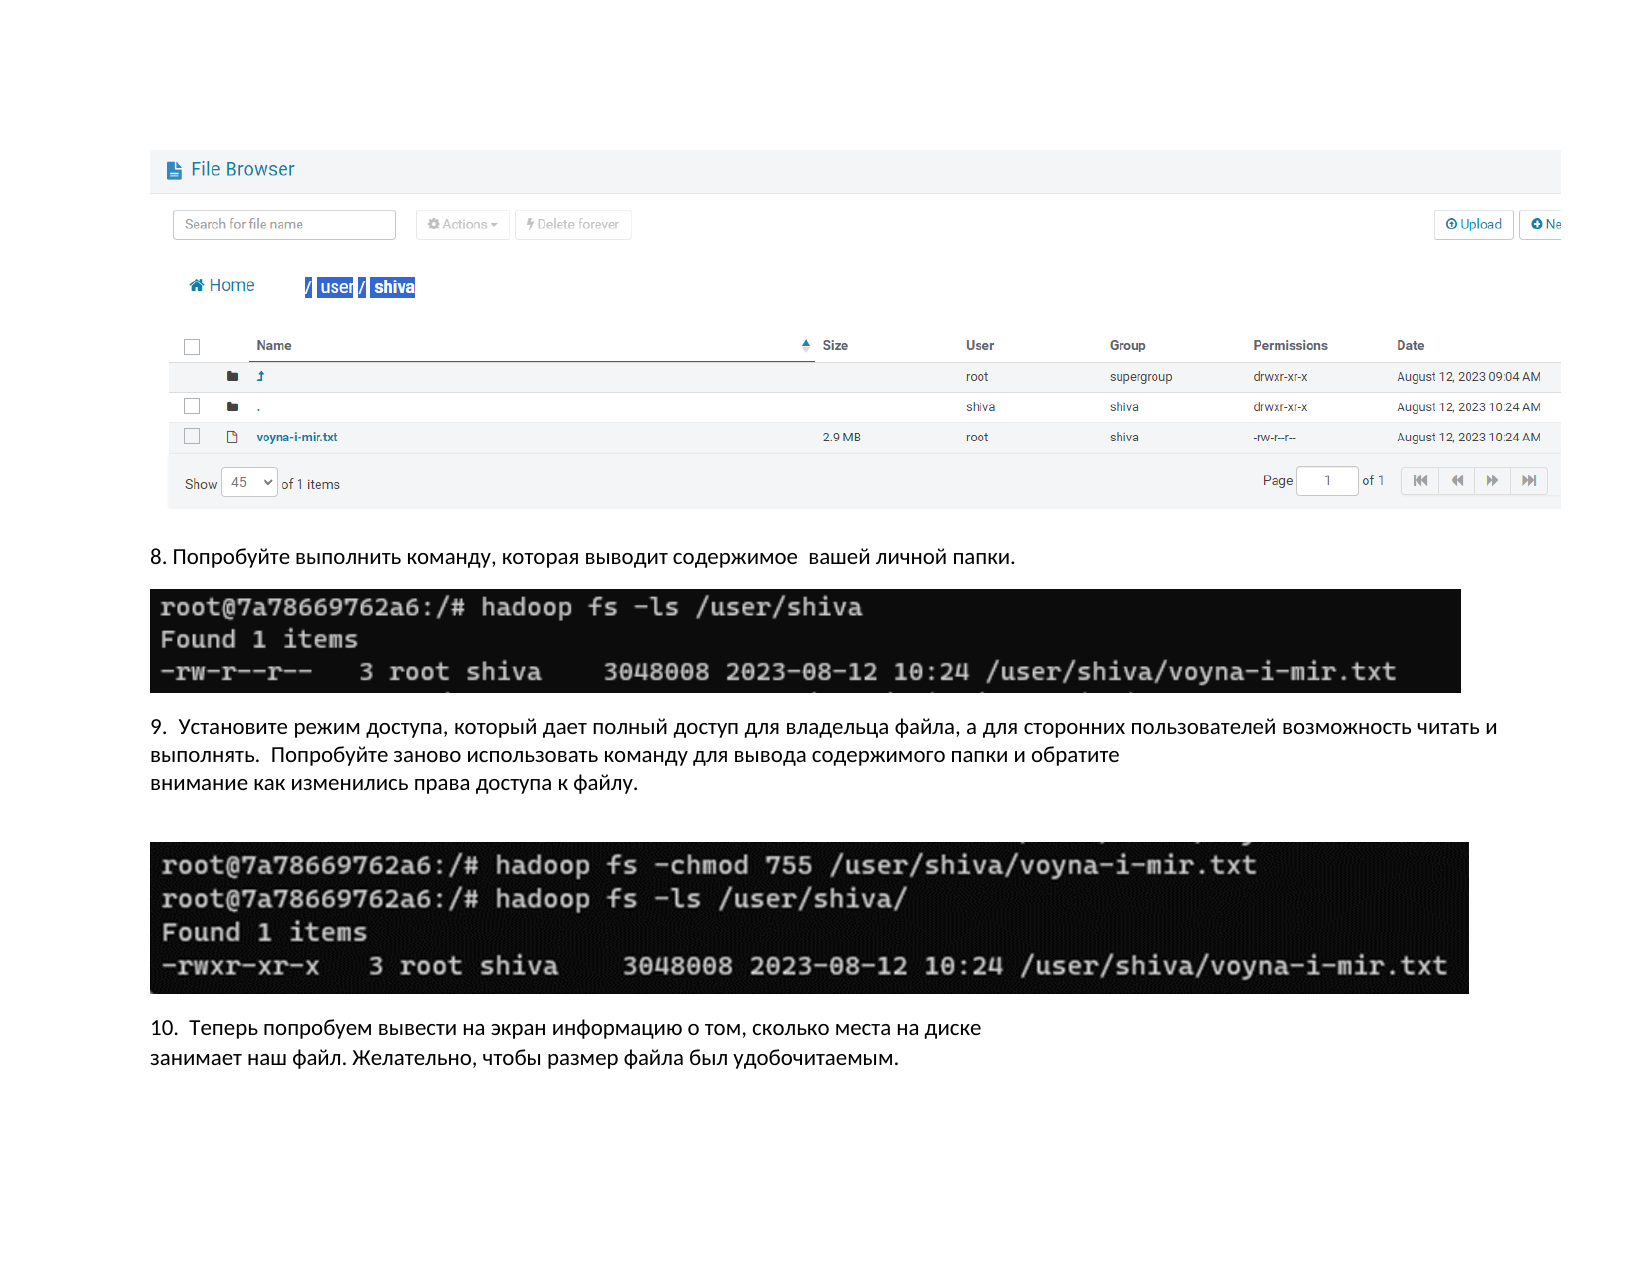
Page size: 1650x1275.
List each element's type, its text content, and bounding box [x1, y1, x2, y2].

picture [150, 842, 1469, 994]
picture [150, 589, 1461, 693]
picture [150, 150, 1561, 524]
text внимание как изменились права доступа к файлу. [150, 768, 1500, 796]
text 9. Установите режим доступа, который дает полный доступ для владельца файла, а для сторонних пользователей возможность читать и выполнять. Попробуйте заново использовать команду для вывода содержимого папки и обратите [150, 712, 1500, 768]
text 10. Теперь попробуем вывести на экран информацию о том, сколько места на диске [150, 1013, 1500, 1041]
text 8. Попробуйте выполнить команду, которая выводит содержимое вашей личной папки. [150, 543, 1500, 571]
text занимает наш файл. Желательно, чтобы размер файла был удобочитаемым. [150, 1043, 1500, 1071]
